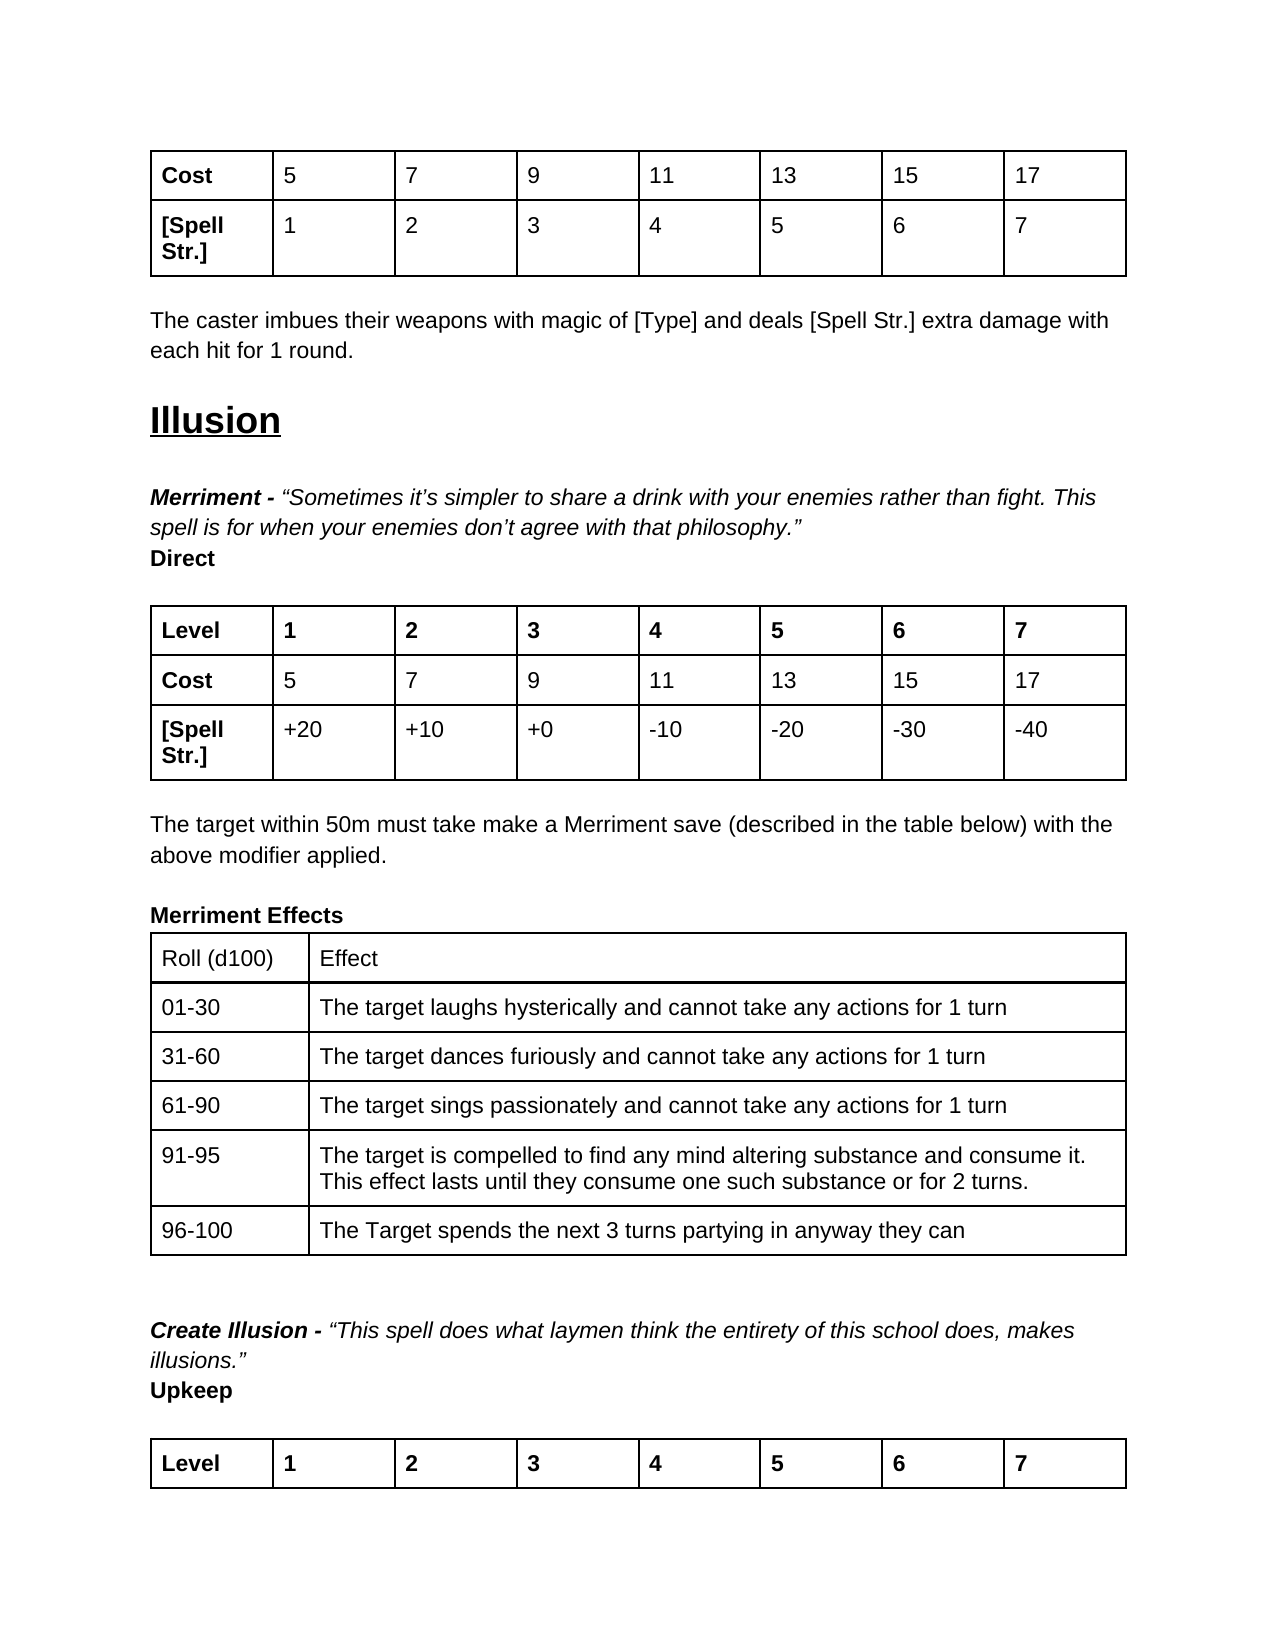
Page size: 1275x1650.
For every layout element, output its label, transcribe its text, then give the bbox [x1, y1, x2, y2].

table_header 1 [274, 607, 394, 654]
text The caster imbues their weapons with magic of [Type] and deals [Spell Str.] extra damage with each hit for 1 round. [150, 307, 1125, 364]
table_cell [Spell Str.] [152, 706, 272, 779]
table_cell 13 [761, 152, 881, 199]
table_cell 91-95 [152, 1131, 308, 1205]
table_cell +20 [274, 706, 394, 779]
table_cell 9 [518, 656, 638, 703]
text Direct [150, 544, 1125, 571]
table_header 4 [640, 1440, 759, 1487]
table_cell 7 [396, 656, 516, 703]
table_cell -20 [761, 706, 881, 779]
table_cell +10 [396, 706, 516, 779]
table_cell 13 [761, 656, 881, 703]
table_header 4 [640, 607, 759, 654]
table_cell 61-90 [152, 1082, 308, 1129]
table_header 7 [1005, 1440, 1125, 1487]
text The target within 50m must take make a Merriment save (described in the table below) with the above modifier applied. [150, 811, 1125, 868]
table_header 6 [883, 1440, 1003, 1487]
table_header 5 [761, 607, 881, 654]
table_cell 6 [883, 201, 1003, 275]
table_cell 11 [640, 656, 759, 703]
table_cell Cost [152, 656, 272, 703]
table_header Effect [310, 934, 1125, 981]
text Merriment Effects [150, 902, 1125, 928]
table_cell 01-30 [152, 984, 308, 1031]
table_cell +0 [518, 706, 638, 779]
table_header 3 [518, 1440, 638, 1487]
table_cell The Target spends the next 3 turns partying in anyway they can [310, 1207, 1125, 1254]
table_cell 5 [274, 656, 394, 703]
table_cell 3 [518, 201, 638, 275]
table_cell 31-60 [152, 1033, 308, 1080]
table_header 1 [274, 1440, 394, 1487]
table_cell [Spell Str.] [152, 201, 272, 275]
table_cell 11 [640, 152, 759, 199]
table_cell 7 [396, 152, 516, 199]
table_cell 17 [1005, 152, 1125, 199]
text Upkeep [150, 1377, 1125, 1403]
table_cell 4 [640, 201, 759, 275]
table_cell 15 [883, 656, 1003, 703]
table_cell 96-100 [152, 1207, 308, 1254]
table_cell 17 [1005, 656, 1125, 703]
table_cell The target laughs hysterically and cannot take any actions for 1 turn [310, 984, 1125, 1031]
table_cell -30 [883, 706, 1003, 779]
table_cell The target is compelled to find any mind altering substance and consume it. This effect lasts until they consume one such substance or for 2 turns. [310, 1131, 1125, 1205]
table_header 2 [396, 1440, 516, 1487]
table_cell The target sings passionately and cannot take any actions for 1 turn [310, 1082, 1125, 1129]
table_header Level [152, 607, 272, 654]
table_cell Cost [152, 152, 272, 199]
text Create Illusion - “This spell does what laymen think the entirety of this school does, makes illusions.” [150, 1317, 1125, 1373]
table_header Level [152, 1440, 272, 1487]
table_cell -40 [1005, 706, 1125, 779]
table_cell 9 [518, 152, 638, 199]
table_cell -10 [640, 706, 759, 779]
table_cell 5 [274, 152, 394, 199]
table_cell 5 [761, 201, 881, 275]
text Merriment - “Sometimes it’s simpler to share a drink with your enemies rather than fight. This spell is for when your enemies don’t agree with that philosophy.” [150, 484, 1125, 541]
table_header Roll (d100) [152, 934, 308, 981]
table_cell The target dances furiously and cannot take any actions for 1 turn [310, 1033, 1125, 1080]
table_header 2 [396, 607, 516, 654]
table_cell 7 [1005, 201, 1125, 275]
table_cell 2 [396, 201, 516, 275]
table_cell 15 [883, 152, 1003, 199]
table_cell 1 [274, 201, 394, 275]
table_header 7 [1005, 607, 1125, 654]
table_header 6 [883, 607, 1003, 654]
text Illusion [150, 398, 1125, 441]
table_header 5 [761, 1440, 881, 1487]
table_header 3 [518, 607, 638, 654]
